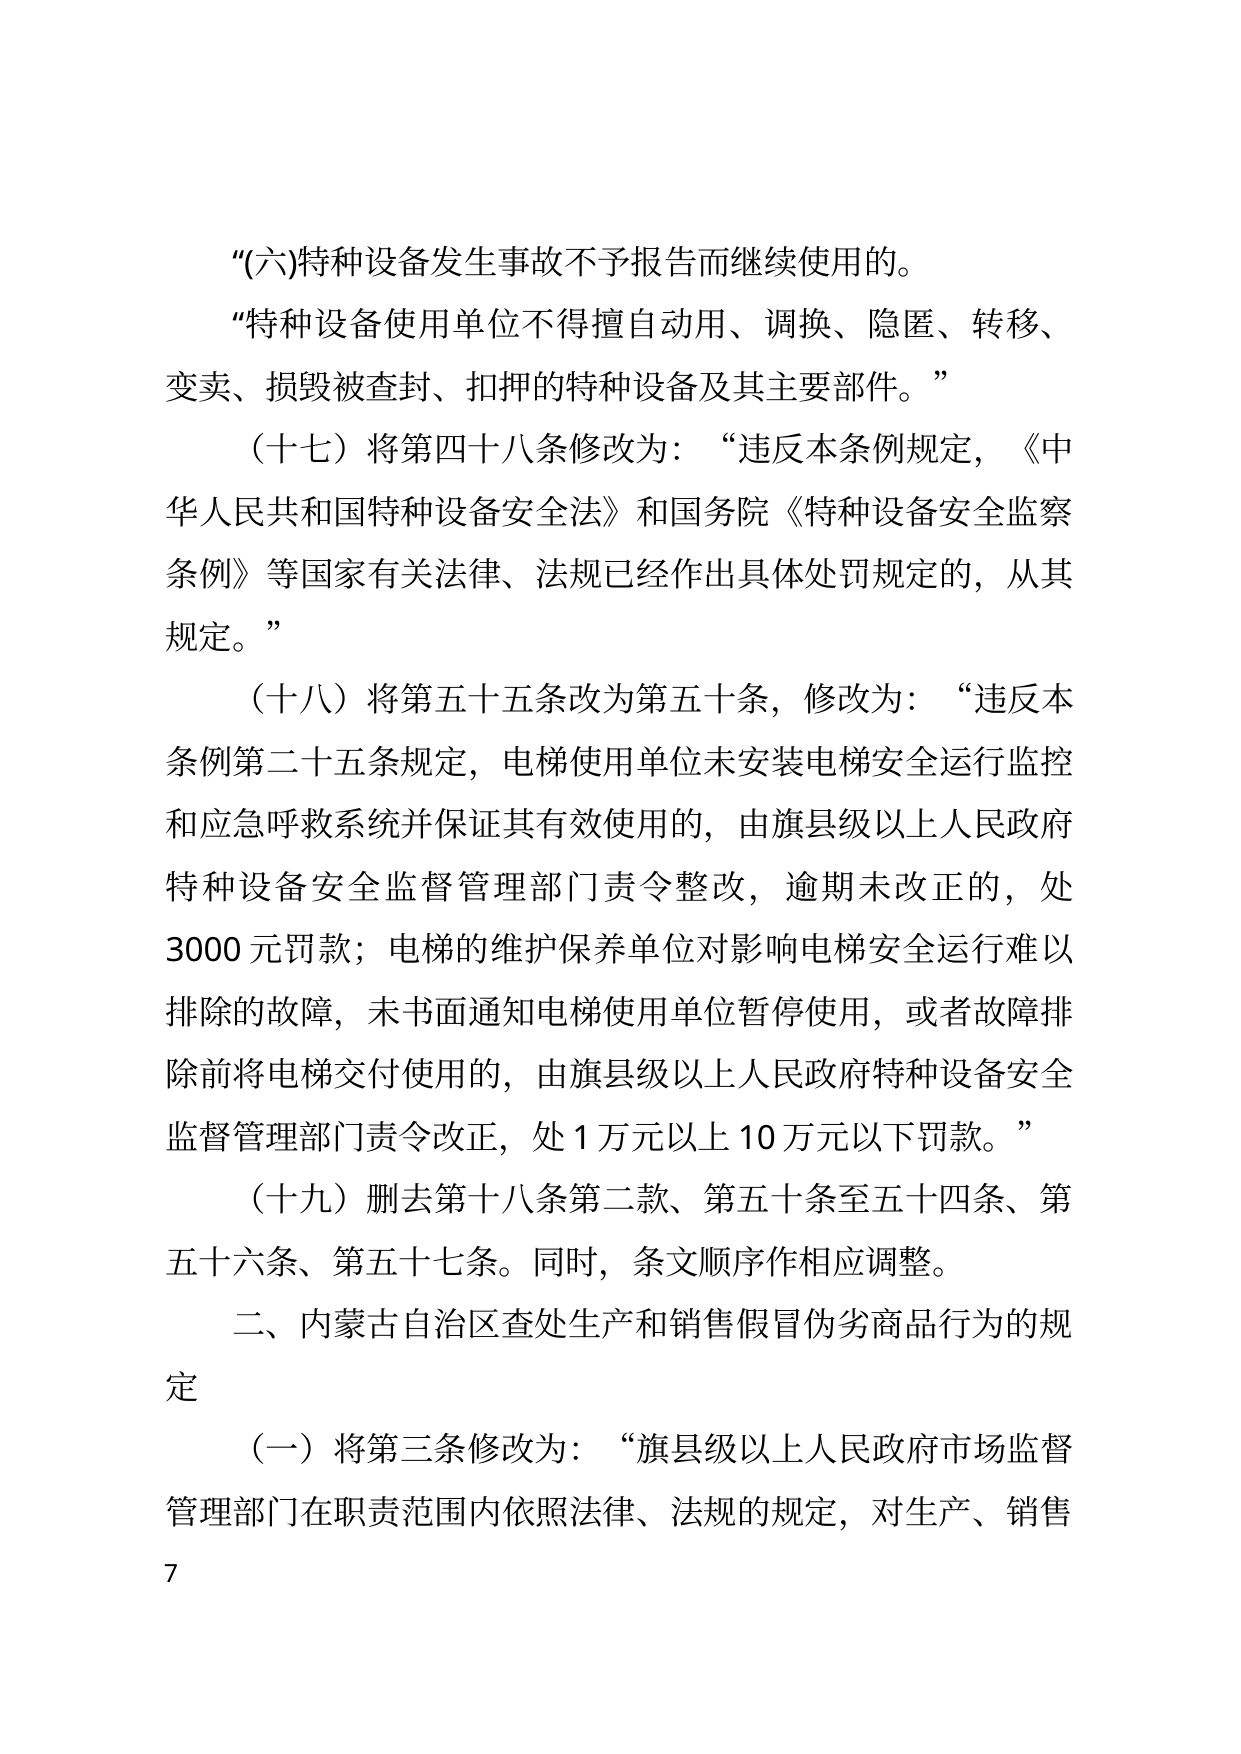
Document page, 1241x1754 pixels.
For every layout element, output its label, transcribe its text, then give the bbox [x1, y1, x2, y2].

text （十九）删去第十八条第二款、第五十条至五十四条、第五十六条、第五十七条。同时，条文顺序作相应调整。 [165, 1162, 1075, 1287]
text 二、内蒙古自治区查处生产和销售假冒伪劣商品行为的规定 [165, 1287, 1075, 1412]
text “(六)特种设备发生事故不予报告而继续使用的。 [165, 224, 1075, 287]
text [165, 1412, 1075, 1537]
text （十八）将第五十五条改为第五十条，修改为：“违反本条例第二十五条规定，电梯使用单位未安装电梯安全运行监控和应急呼救系统并保证其有效使用的，由旗县级以上人民政府特种设备安全监督管理部门责令整改，逾期未改正的，处3000元罚款；电梯的维护保养单位对影响电梯安全运行难以排除的故障，未书面通知电梯使用单位暂停使用，或者故障排除前将电梯交付使用的，由旗县级以上人民政府特种设备安全监督管理部门责令改正，处1万元以上10万元以下罚款。” [165, 662, 1075, 1162]
text （十七）将第四十八条修改为：“违反本条例规定，《中华人民共和国特种设备安全法》和国务院《特种设备安全监察条例》等国家有关法律、法规已经作出具体处罚规定的，从其规定。” [165, 412, 1075, 662]
text “特种设备使用单位不得擅自动用、调换、隐匿、转移、变卖、损毁被查封、扣押的特种设备及其主要部件。” [165, 287, 1075, 412]
